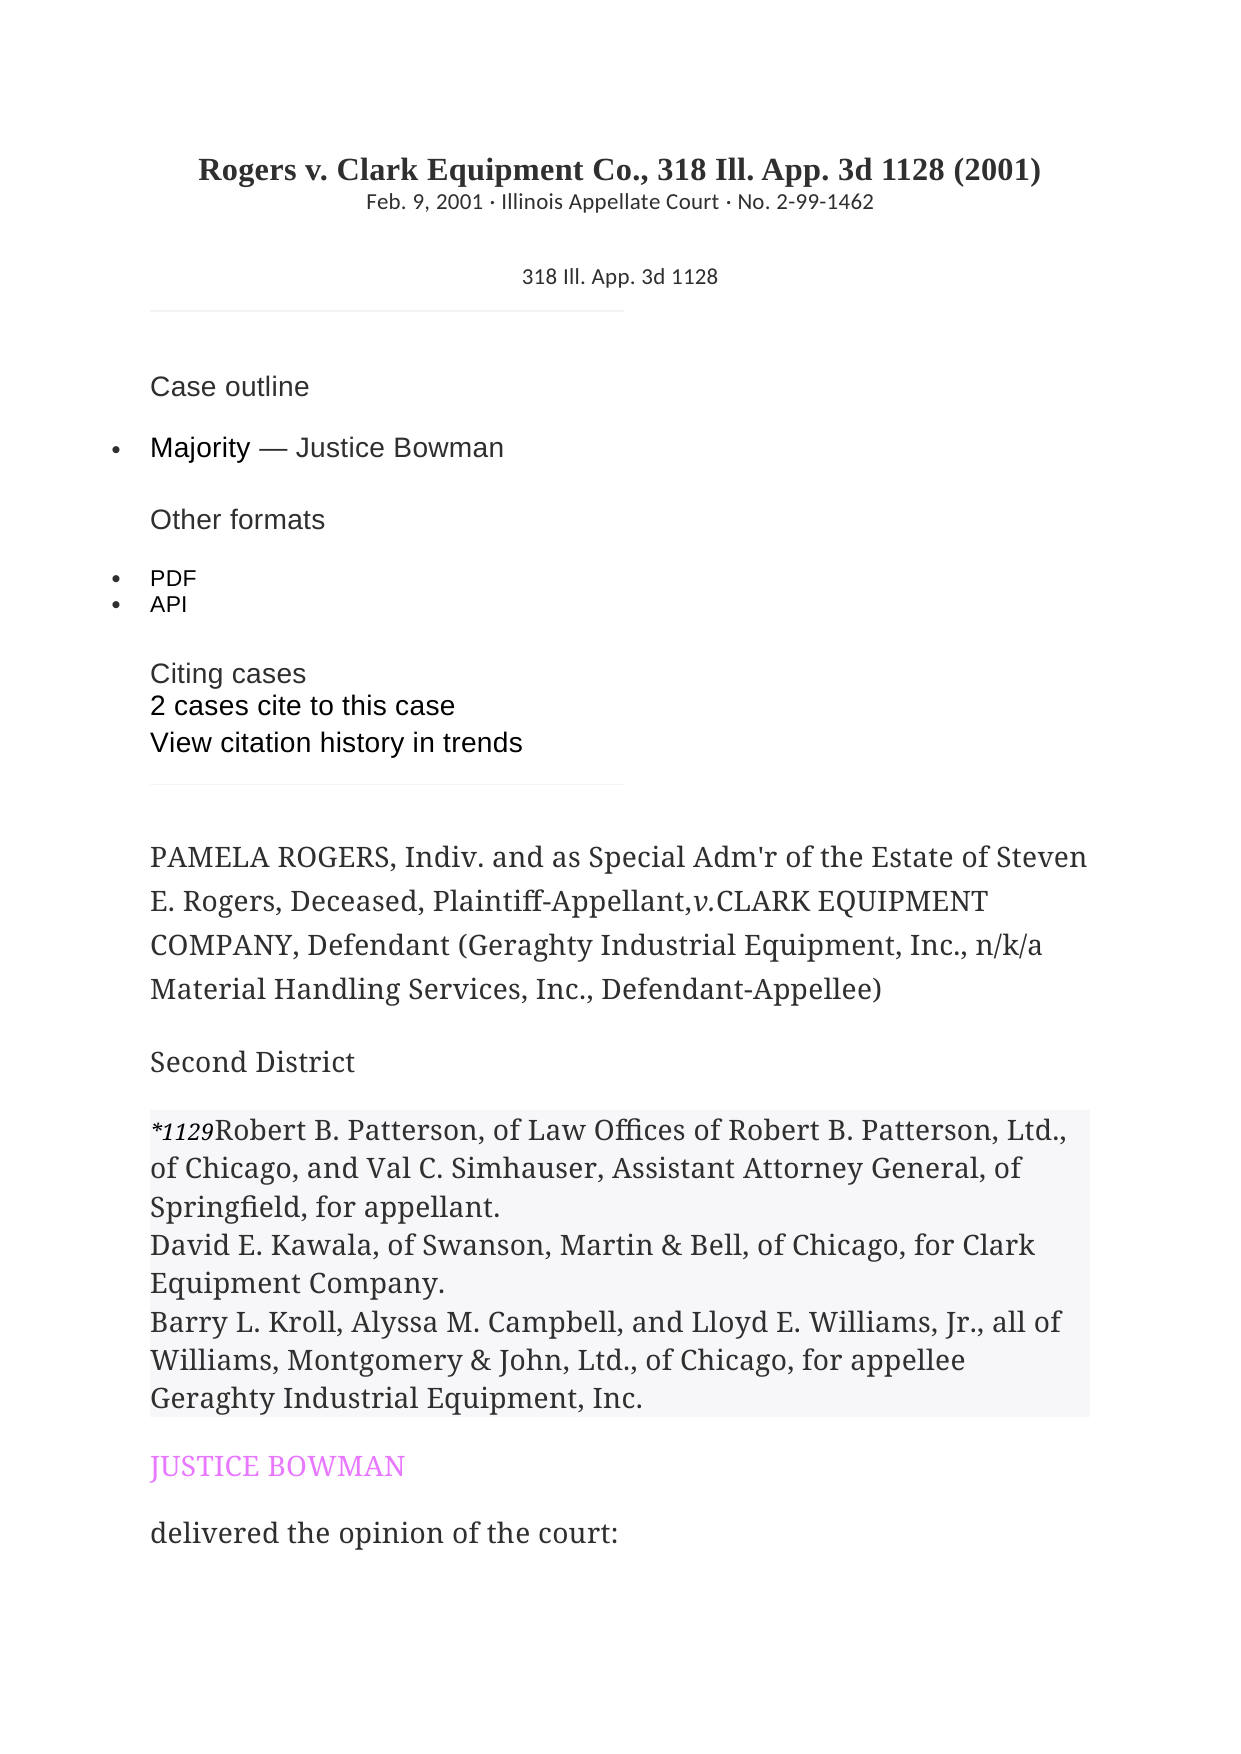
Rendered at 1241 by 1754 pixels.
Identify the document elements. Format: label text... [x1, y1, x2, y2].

text Feb. 9, 2001 · Illinois Appellate Court · No. 2-99-1462 [150, 187, 1090, 215]
text 318 Ill. App. 3d 1128 [150, 240, 1090, 290]
text David E. Kawala, of Swanson, Martin & Bell, of Chicago, for Clark Equipment Company. [150, 1225, 1090, 1302]
subtitle Case outline [150, 360, 1090, 402]
text JUSTICE BOWMAN [150, 1446, 1090, 1484]
text *1129Robert B. Patterson, of Law Offices of Robert B. Patterson, Ltd., of Chicago, and Val C. Simhauser, Assistant Attorney General, of Springfield, for appellant. [150, 1110, 1090, 1225]
subtitle Other formats [150, 493, 1090, 536]
list PDF [112, 565, 1090, 591]
subtitle Citing cases [150, 647, 1090, 689]
text delivered the opinion of the court: [150, 1513, 1090, 1552]
text PAMELA ROGERS, Indiv. and as Special Adm'r of the Estate of Steven E. Rogers, Deceased, Plaintiff-Appellant,v.CLARK EQUIPMENT COMPANY, Defendant (Geraghty Industrial Equipment, Inc., n/k/a Material Handling Services, Inc., Defendant-Appellee) [150, 837, 1090, 1008]
text 2 cases cite to this case View citation history in trends [150, 689, 1090, 759]
list Majority — Justice Bowman [112, 431, 1090, 464]
list API [112, 591, 1090, 617]
text Barry L. Kroll, Alyssa M. Campbell, and Lloyd E. Williams, Jr., all of Williams, Montgomery & John, Ltd., of Chicago, for appellee Geraghty Industrial Equipment, Inc. [150, 1302, 1090, 1417]
text Second District [150, 1043, 1090, 1081]
subtitle Rogers v. Clark Equipment Co., 318 Ill. App. 3d 1128 (2001) [150, 150, 1090, 187]
